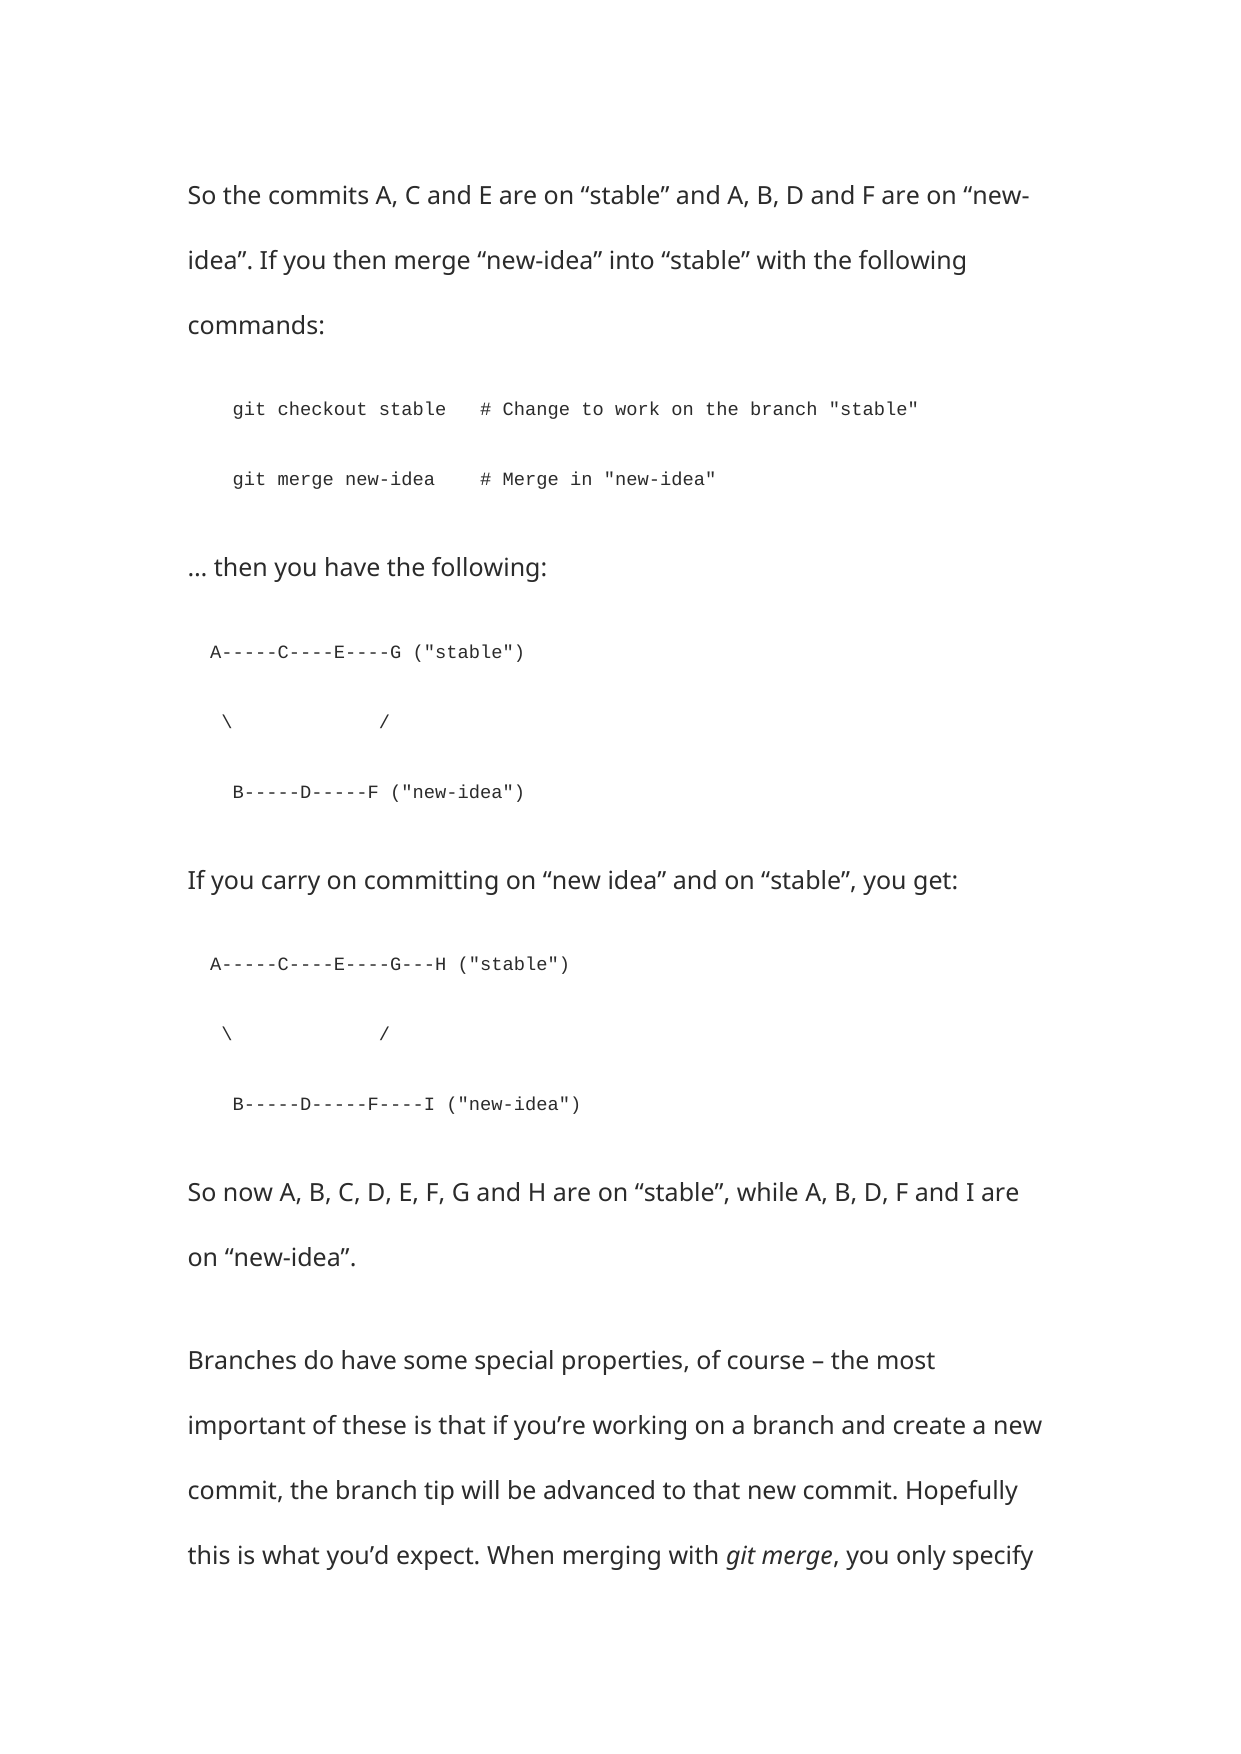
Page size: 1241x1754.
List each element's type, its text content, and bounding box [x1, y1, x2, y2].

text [187, 1327, 1053, 1587]
text So now A, B, C, D, E, F, G and H are on “stable”, while A, B, D, F and I are on “new-idea”. [187, 1159, 1053, 1289]
text B-----D-----F ("new-idea") [187, 777, 1053, 809]
text B-----D-----F----I ("new-idea") [187, 1089, 1053, 1122]
text A-----C----E----G ("stable") [187, 637, 1053, 669]
text \ / [187, 707, 1053, 739]
text A-----C----E----G---H ("stable") [187, 949, 1053, 982]
text \ / [187, 1019, 1053, 1052]
text git merge new-idea # Merge in "new-idea" [187, 464, 1053, 497]
text git checkout stable # Change to work on the branch "stable" [187, 394, 1053, 427]
text … then you have the following: [187, 534, 1053, 599]
text If you carry on committing on “new idea” and on “stable”, you get: [187, 847, 1053, 912]
text So the commits A, C and E are on “stable” and A, B, D and F are on “new-idea”. If you then merge “new-idea” into “stable” with the following commands: [187, 162, 1053, 357]
